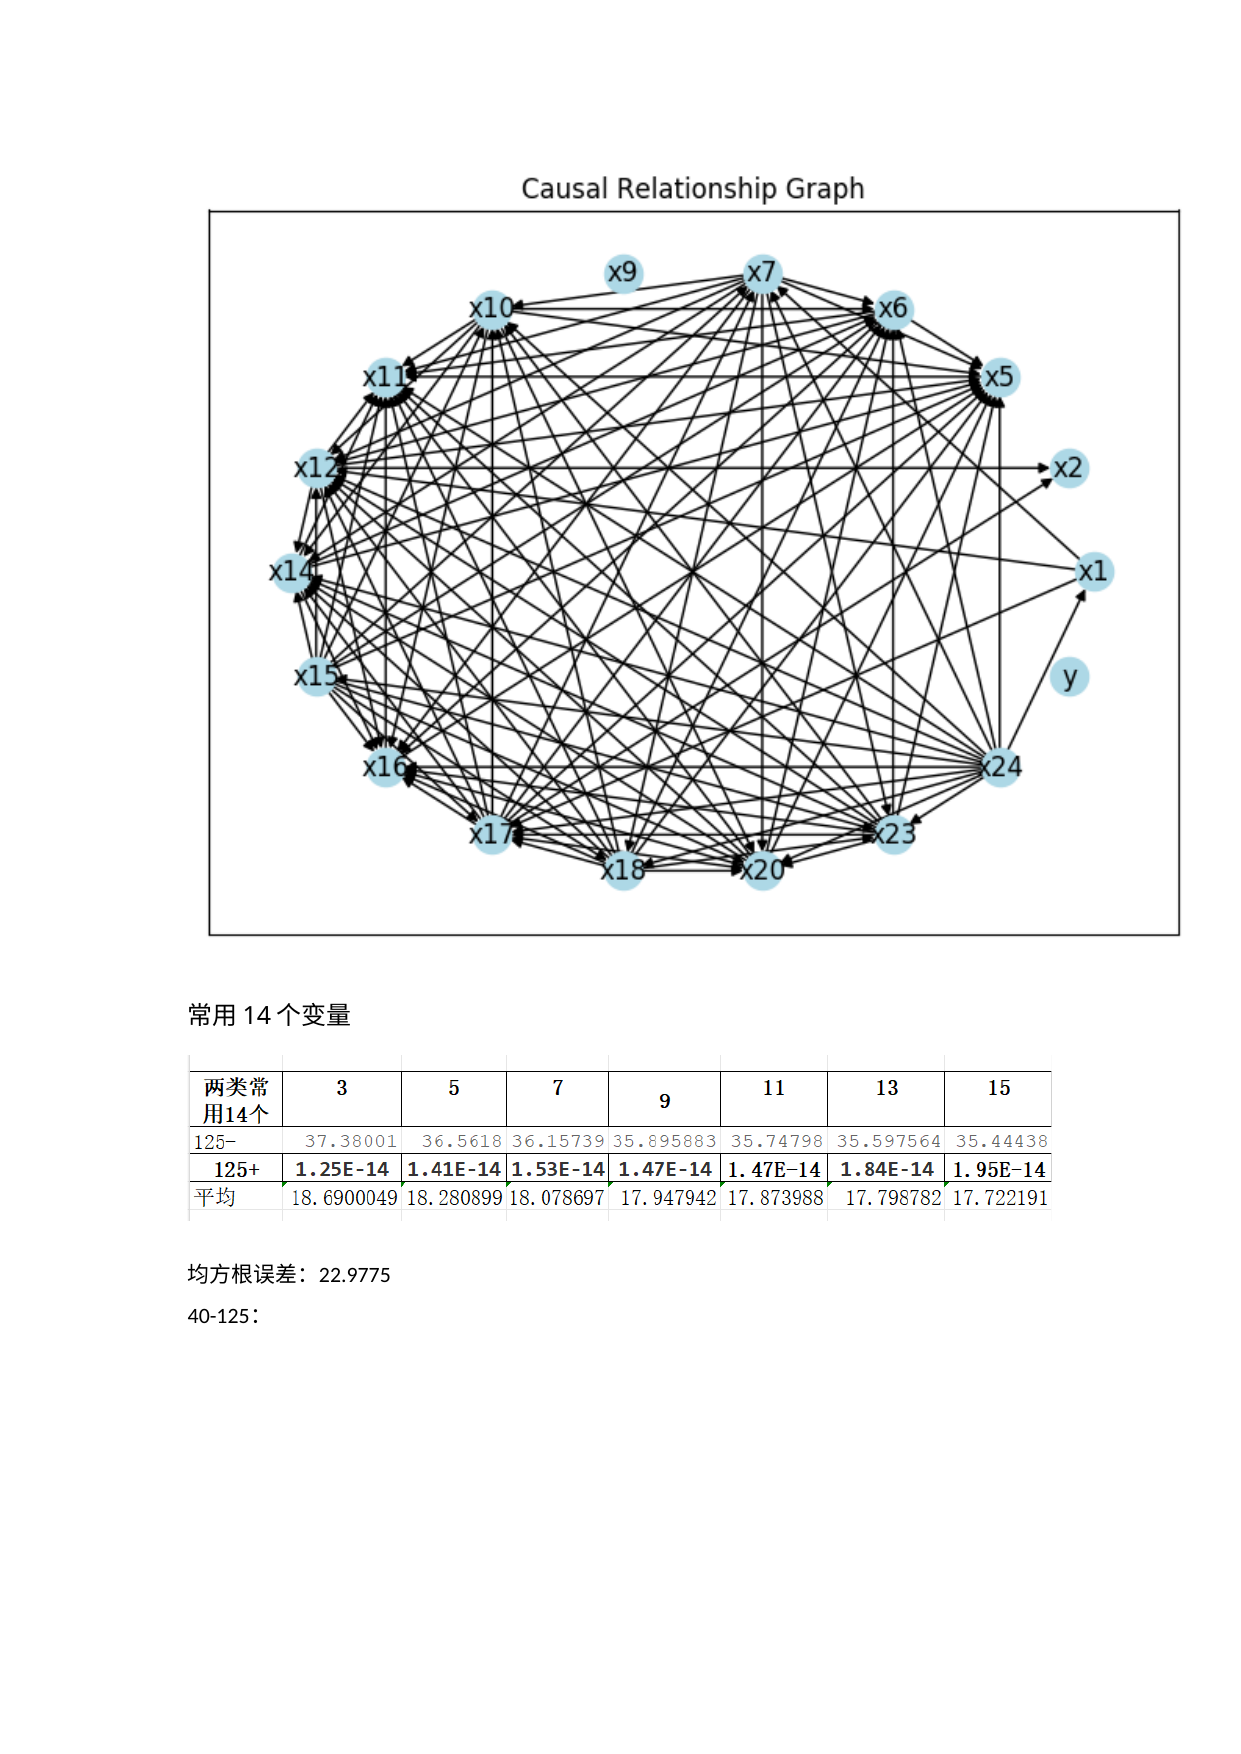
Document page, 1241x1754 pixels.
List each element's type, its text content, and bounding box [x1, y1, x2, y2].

list 常用14个变量 [187, 981, 1053, 1046]
picture [187, 162, 1199, 955]
list 均方根误差：22.9775 [187, 1257, 1053, 1289]
picture [187, 1055, 1052, 1221]
list 40-125： [187, 1297, 1053, 1330]
